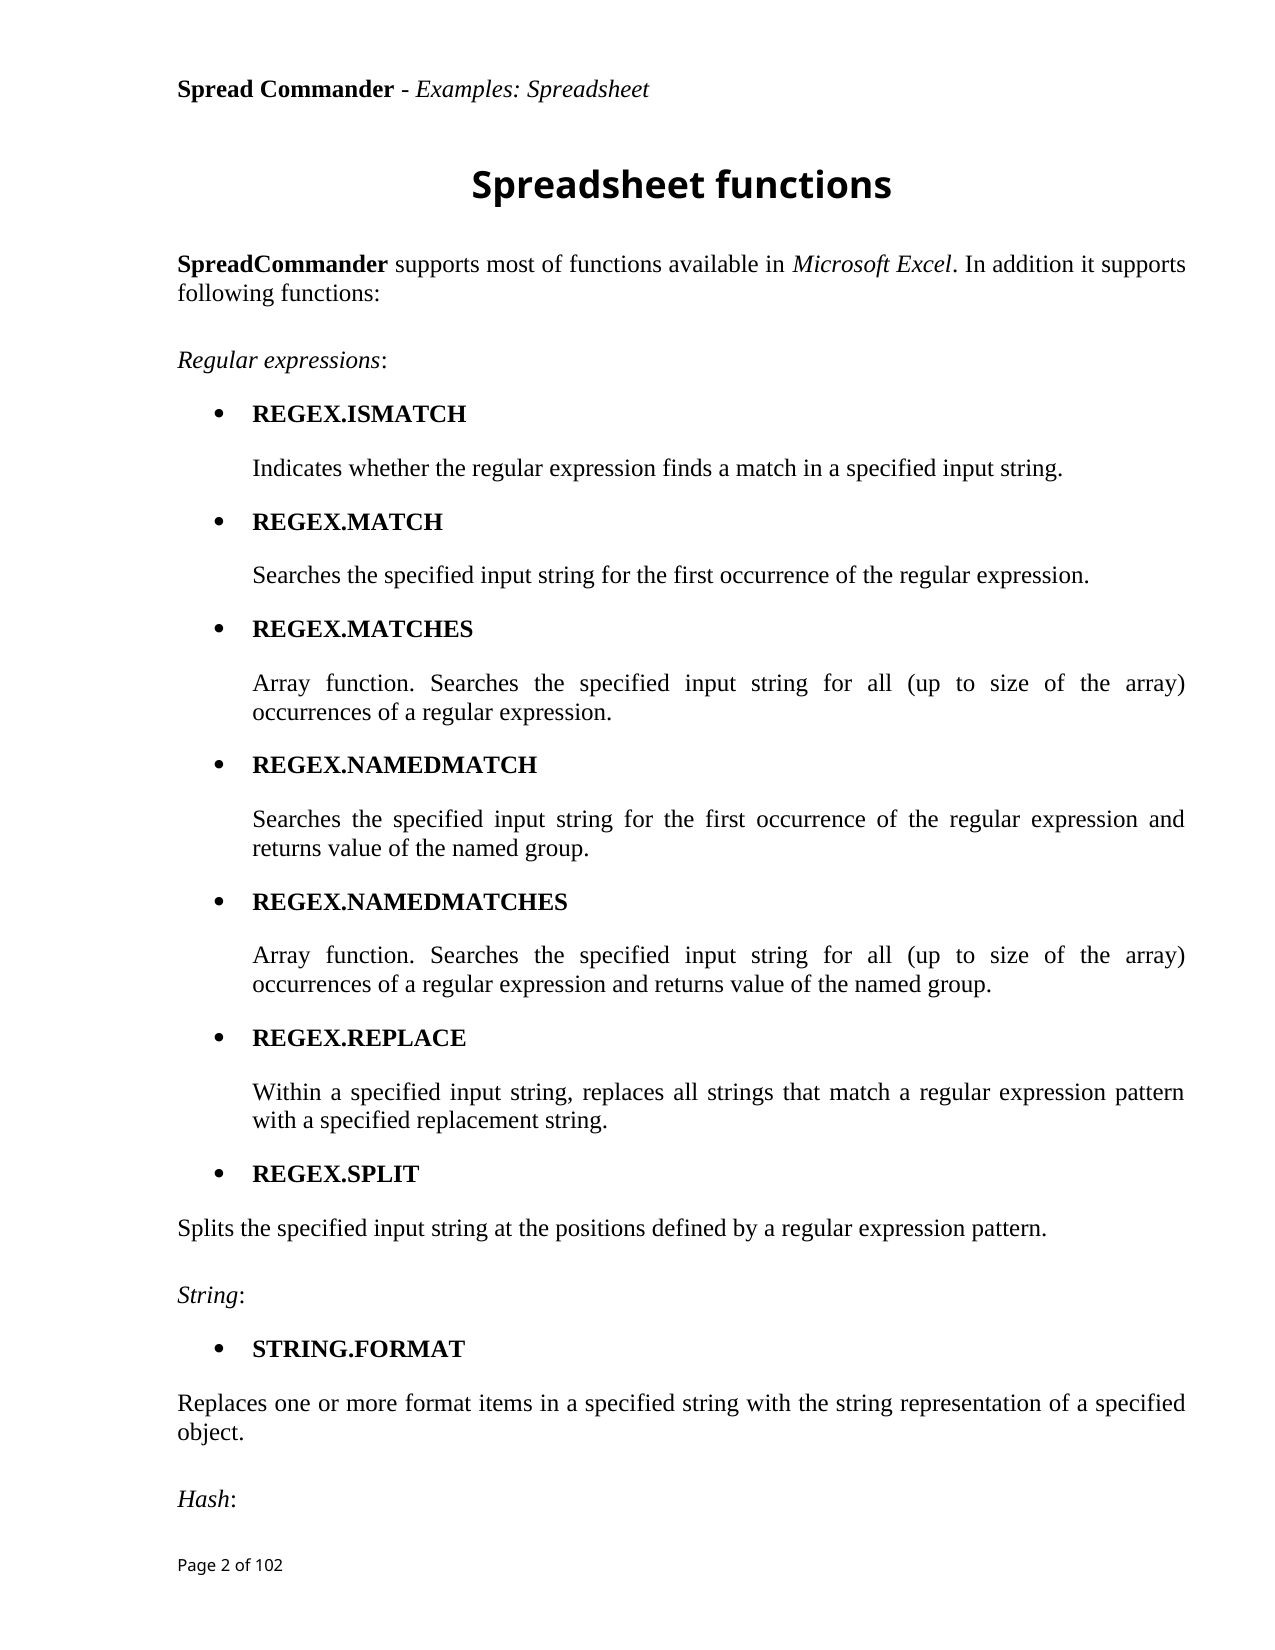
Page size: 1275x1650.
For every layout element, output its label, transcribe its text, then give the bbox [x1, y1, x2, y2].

text Splits the specified input string at the positions defined by a regular expression pattern. [177, 1213, 1186, 1242]
list REGEX.MATCHES [214, 614, 1186, 643]
text Indicates whether the regular expression finds a match in a specified input string. [252, 453, 1186, 482]
text Regular expressions: [177, 317, 1186, 374]
list REGEX.SPLIT [214, 1159, 1186, 1188]
list REGEX.NAMEDMATCHES [214, 887, 1186, 915]
text Array function. Searches the specified input string for all (up to size of the array) occurrences of a regular expression and returns value of the named group. [252, 940, 1186, 998]
text String: [177, 1252, 1186, 1309]
list REGEX.REPLACE [214, 1023, 1186, 1052]
text Spreadsheet functions [177, 158, 1186, 209]
list REGEX.ISMATCH [214, 399, 1186, 428]
list REGEX.MATCH [214, 507, 1186, 535]
text Searches the specified input string for the first occurrence of the regular expression and returns value of the named group. [252, 804, 1186, 862]
text Array function. Searches the specified input string for all (up to size of the array) occurrences of a regular expression. [252, 668, 1186, 725]
text SpreadCommander supports most of functions available in Microsoft Excel. In addition it supports following functions: [177, 249, 1186, 307]
text Within a specified input string, replaces all strings that match a regular expression pattern with a specified replacement string. [252, 1077, 1186, 1134]
text Hash: [177, 1455, 1186, 1513]
text Replaces one or more format items in a specified string with the string representation of a specified object. [177, 1388, 1186, 1445]
list REGEX.NAMEDMATCH [214, 750, 1186, 779]
text Searches the specified input string for the first occurrence of the regular expression. [252, 560, 1186, 589]
list STRING.FORMAT [214, 1334, 1186, 1363]
